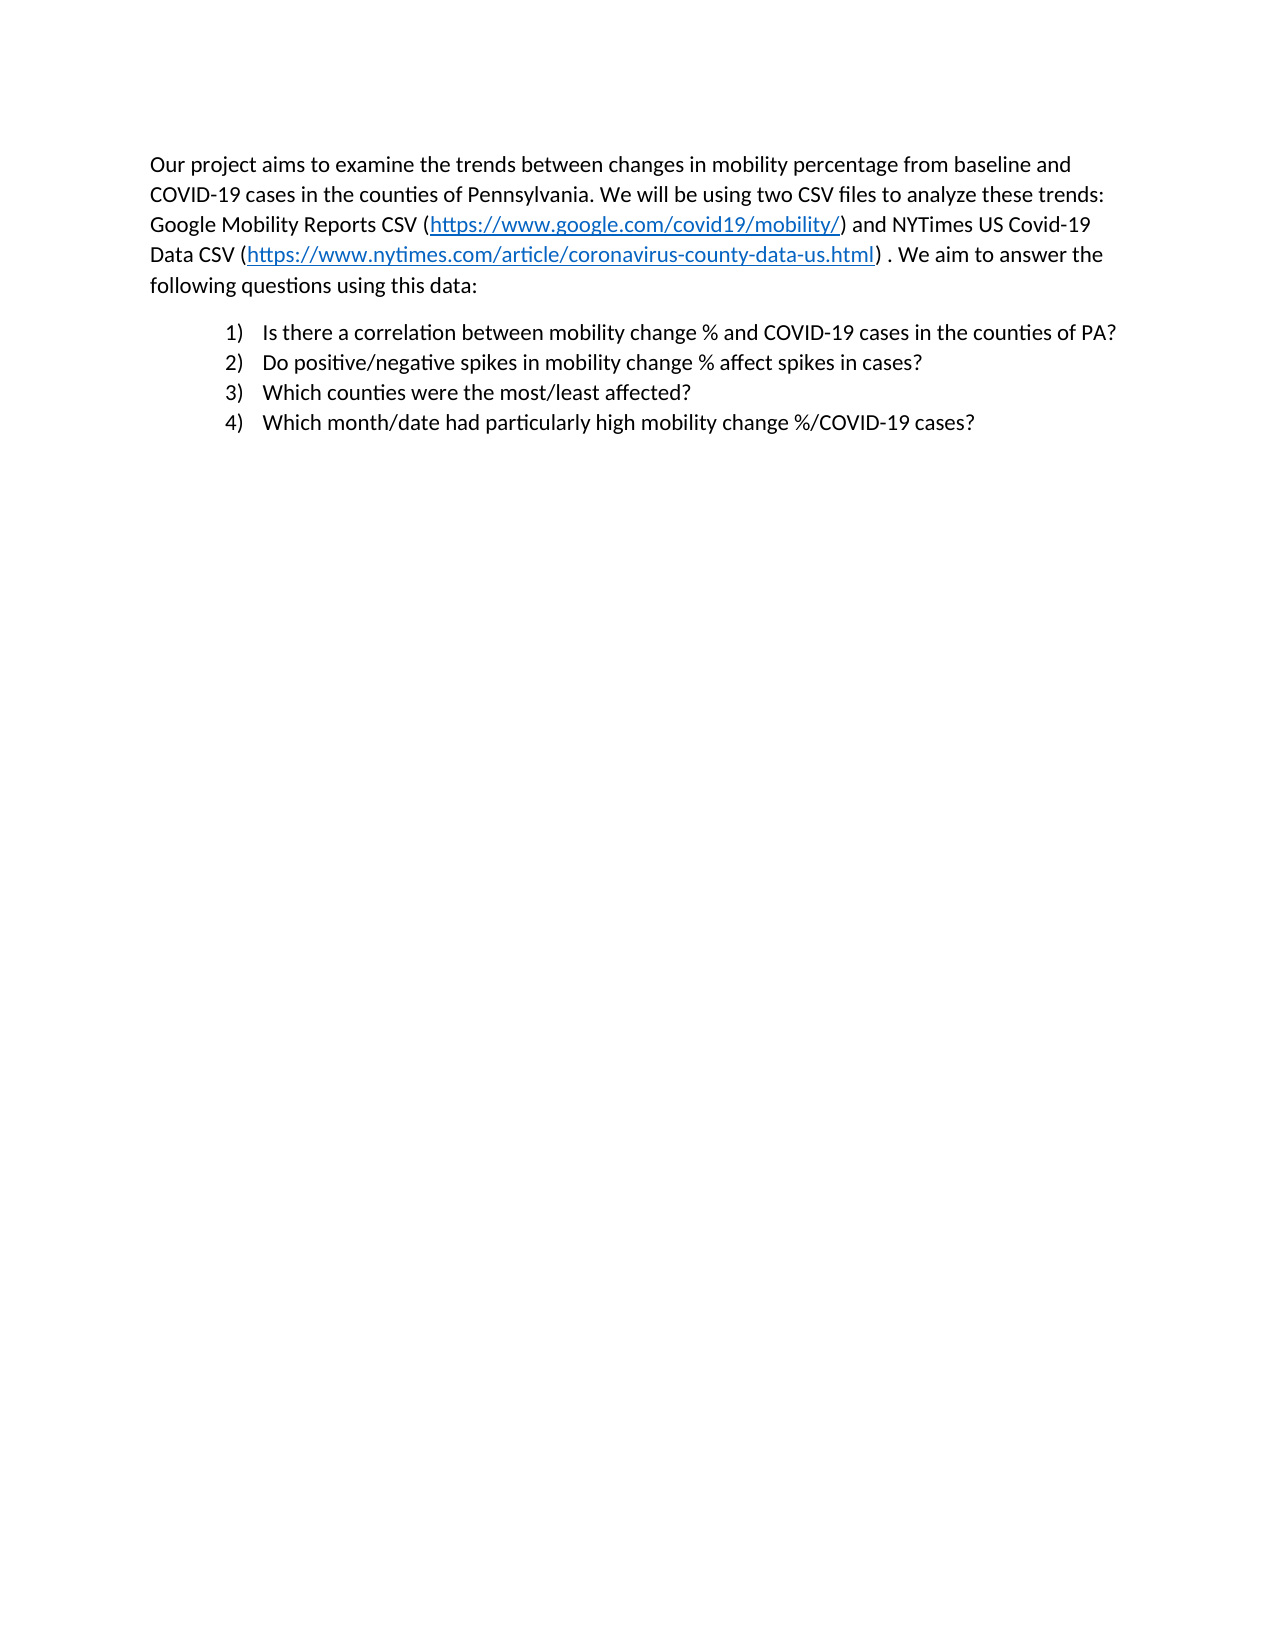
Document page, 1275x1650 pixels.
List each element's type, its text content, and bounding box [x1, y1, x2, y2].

list Do positive/negative spikes in mobility change % affect spikes in cases? [225, 348, 1125, 376]
list Is there a correlation between mobility change % and COVID-19 cases in the counties of PA? [225, 318, 1125, 346]
list Which counties were the most/least affected? [225, 378, 1125, 406]
list Which month/date had particularly high mobility change %/COVID-19 cases? [225, 408, 1125, 436]
text Our project aims to examine the trends between changes in mobility percentage from baseline and COVID-19 cases in the counties of Pennsylvania. We will be using two CSV files to analyze these trends: Google Mobility Reports CSV (https://www.google.com/covid19/mobility/) and NYTimes US Covid-19 Data CSV (https://www.nytimes.com/article/coronavirus-county-data-us.html) . We aim to answer the following questions using this data: [150, 150, 1125, 299]
